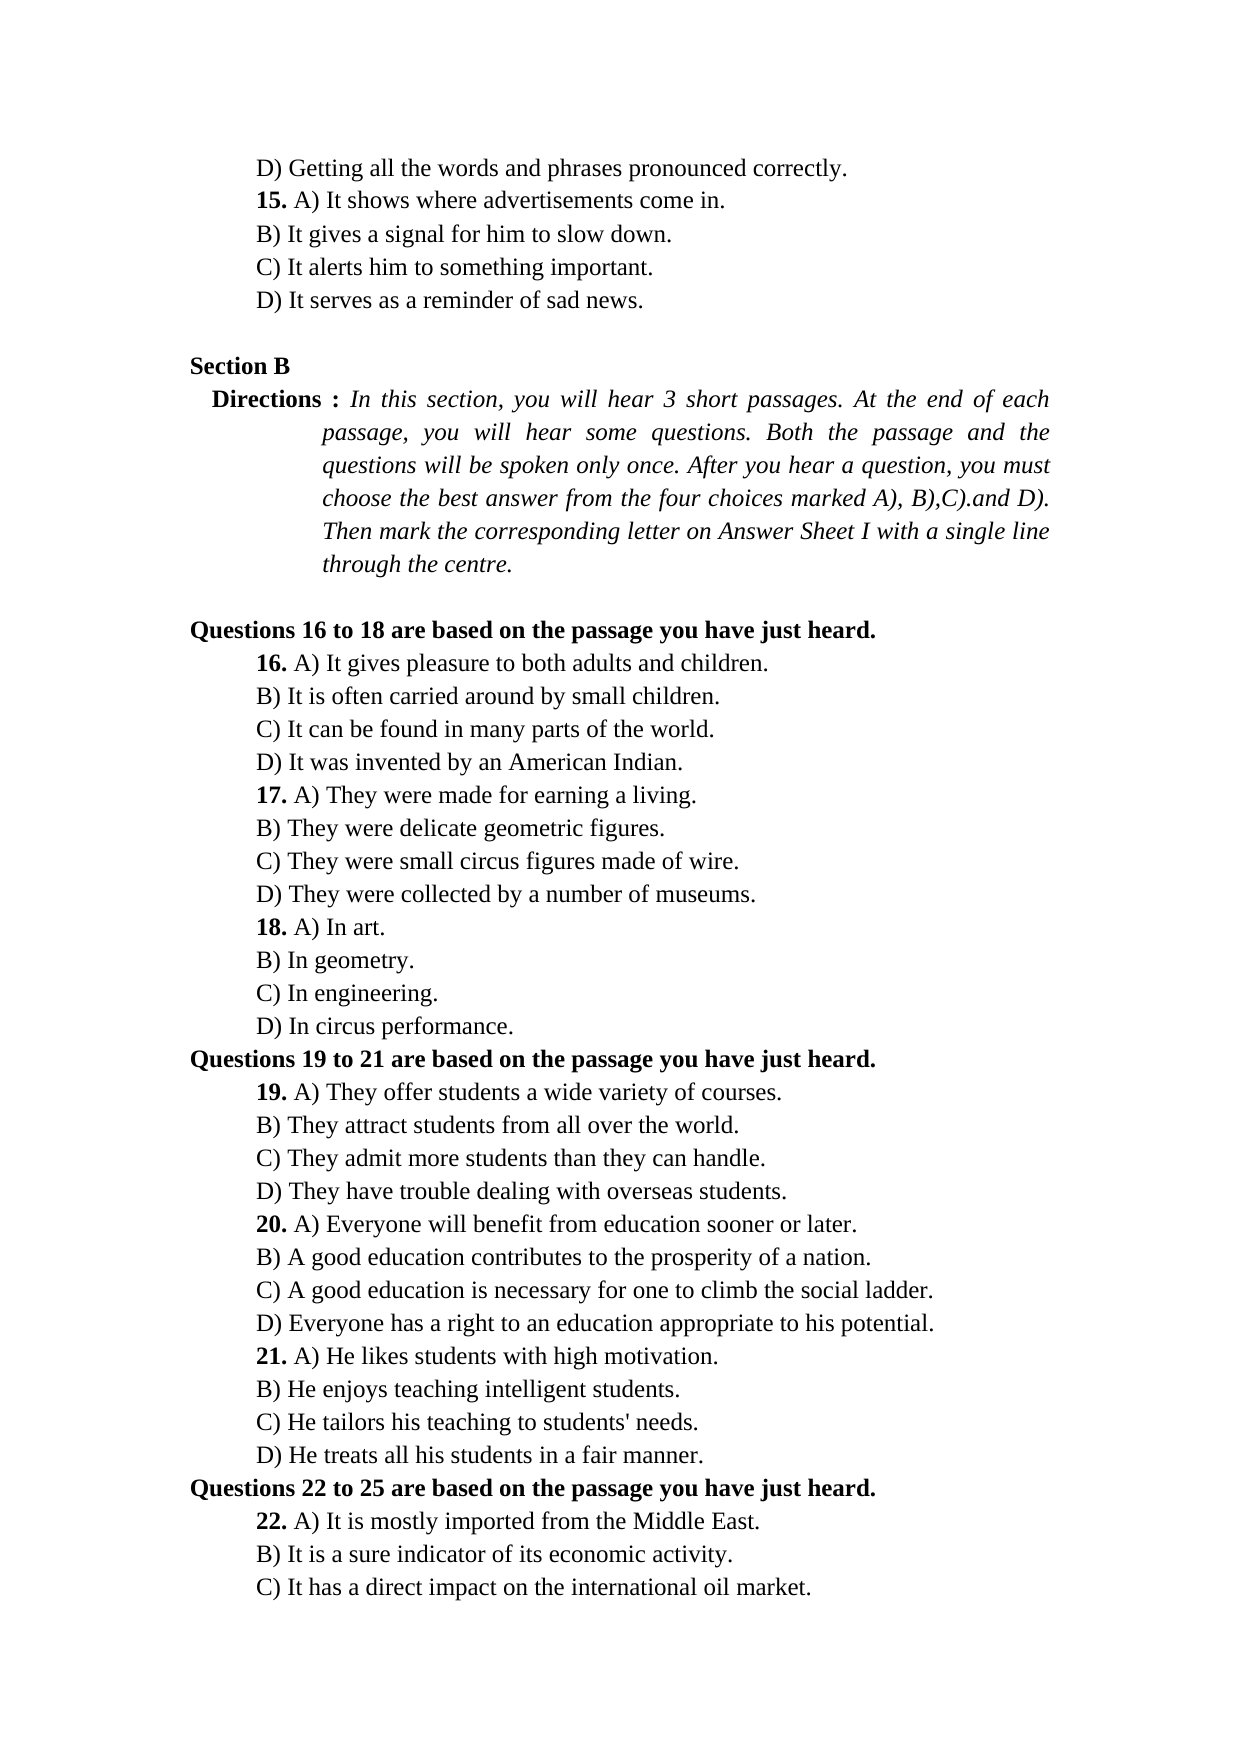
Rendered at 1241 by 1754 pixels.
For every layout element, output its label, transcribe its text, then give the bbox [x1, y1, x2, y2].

text 19. A) They offer students a wide variety of courses. [189, 1075, 1051, 1108]
text Directions : In this section, you will hear 3 short passages. At the end of each passage, you will hear some questions. Both the passage and the questions will be spoken only once. After you hear a question, you must choose the best answer from the four choices marked A), B),C).and D). Then mark the corresponding letter on Answer Sheet I with a single line through the centre. [193, 382, 1051, 580]
text B) He enjoys teaching intelligent students. [189, 1372, 1051, 1405]
text B) They attract students from all over the world. [189, 1108, 1051, 1141]
text B) They were delicate geometric figures. [189, 811, 1051, 844]
text D) Everyone has a right to an education appropriate to his potential. [189, 1306, 1051, 1339]
text Section B [189, 349, 1051, 382]
text C) In engineering. [189, 976, 1051, 1009]
text B) A good education contributes to the prosperity of a nation. [189, 1240, 1051, 1273]
text Questions 16 to 18 are based on the passage you have just heard. [189, 613, 1051, 646]
text C) It alerts him to something important. [189, 249, 1051, 283]
text D) It was invented by an American Indian. [189, 745, 1051, 778]
text Questions 19 to 21 are based on the passage you have just heard. [189, 1042, 1051, 1075]
text D) In circus performance. [189, 1009, 1051, 1042]
text B) It is a sure indicator of its economic activity. [189, 1537, 1051, 1570]
text D) They have trouble dealing with overseas students. [189, 1174, 1051, 1207]
text 17. A) They were made for earning a living. [189, 778, 1051, 811]
text D) Getting all the words and phrases pronounced correctly. [189, 151, 1051, 183]
text C) A good education is necessary for one to climb the social ladder. [189, 1273, 1051, 1306]
text 20. A) Everyone will benefit from education sooner or later. [189, 1207, 1051, 1240]
text B) In geometry. [189, 943, 1051, 976]
text 21. A) He likes students with high motivation. [189, 1339, 1051, 1372]
text B) It is often carried around by small children. [189, 679, 1051, 712]
text C) It has a direct impact on the international oil market. [189, 1570, 1051, 1603]
text C) He tailors his teaching to students' needs. [189, 1405, 1051, 1438]
text 18. A) In art. [189, 910, 1051, 943]
text C) They admit more students than they can handle. [189, 1141, 1051, 1174]
text 16. A) It gives pleasure to both adults and children. [189, 646, 1051, 679]
text Questions 22 to 25 are based on the passage you have just heard. [189, 1471, 1051, 1504]
text C) They were small circus figures made of wire. [189, 844, 1051, 877]
text D) It serves as a reminder of sad news. [189, 283, 1051, 316]
text D) They were collected by a number of museums. [189, 877, 1051, 910]
text B) It gives a signal for him to slow down. [189, 217, 1051, 249]
text D) He treats all his students in a fair manner. [189, 1438, 1051, 1471]
text 22. A) It is mostly imported from the Middle East. [189, 1504, 1051, 1537]
text 15. A) It shows where advertisements come in. [189, 183, 1051, 217]
text C) It can be found in many parts of the world. [189, 712, 1051, 745]
